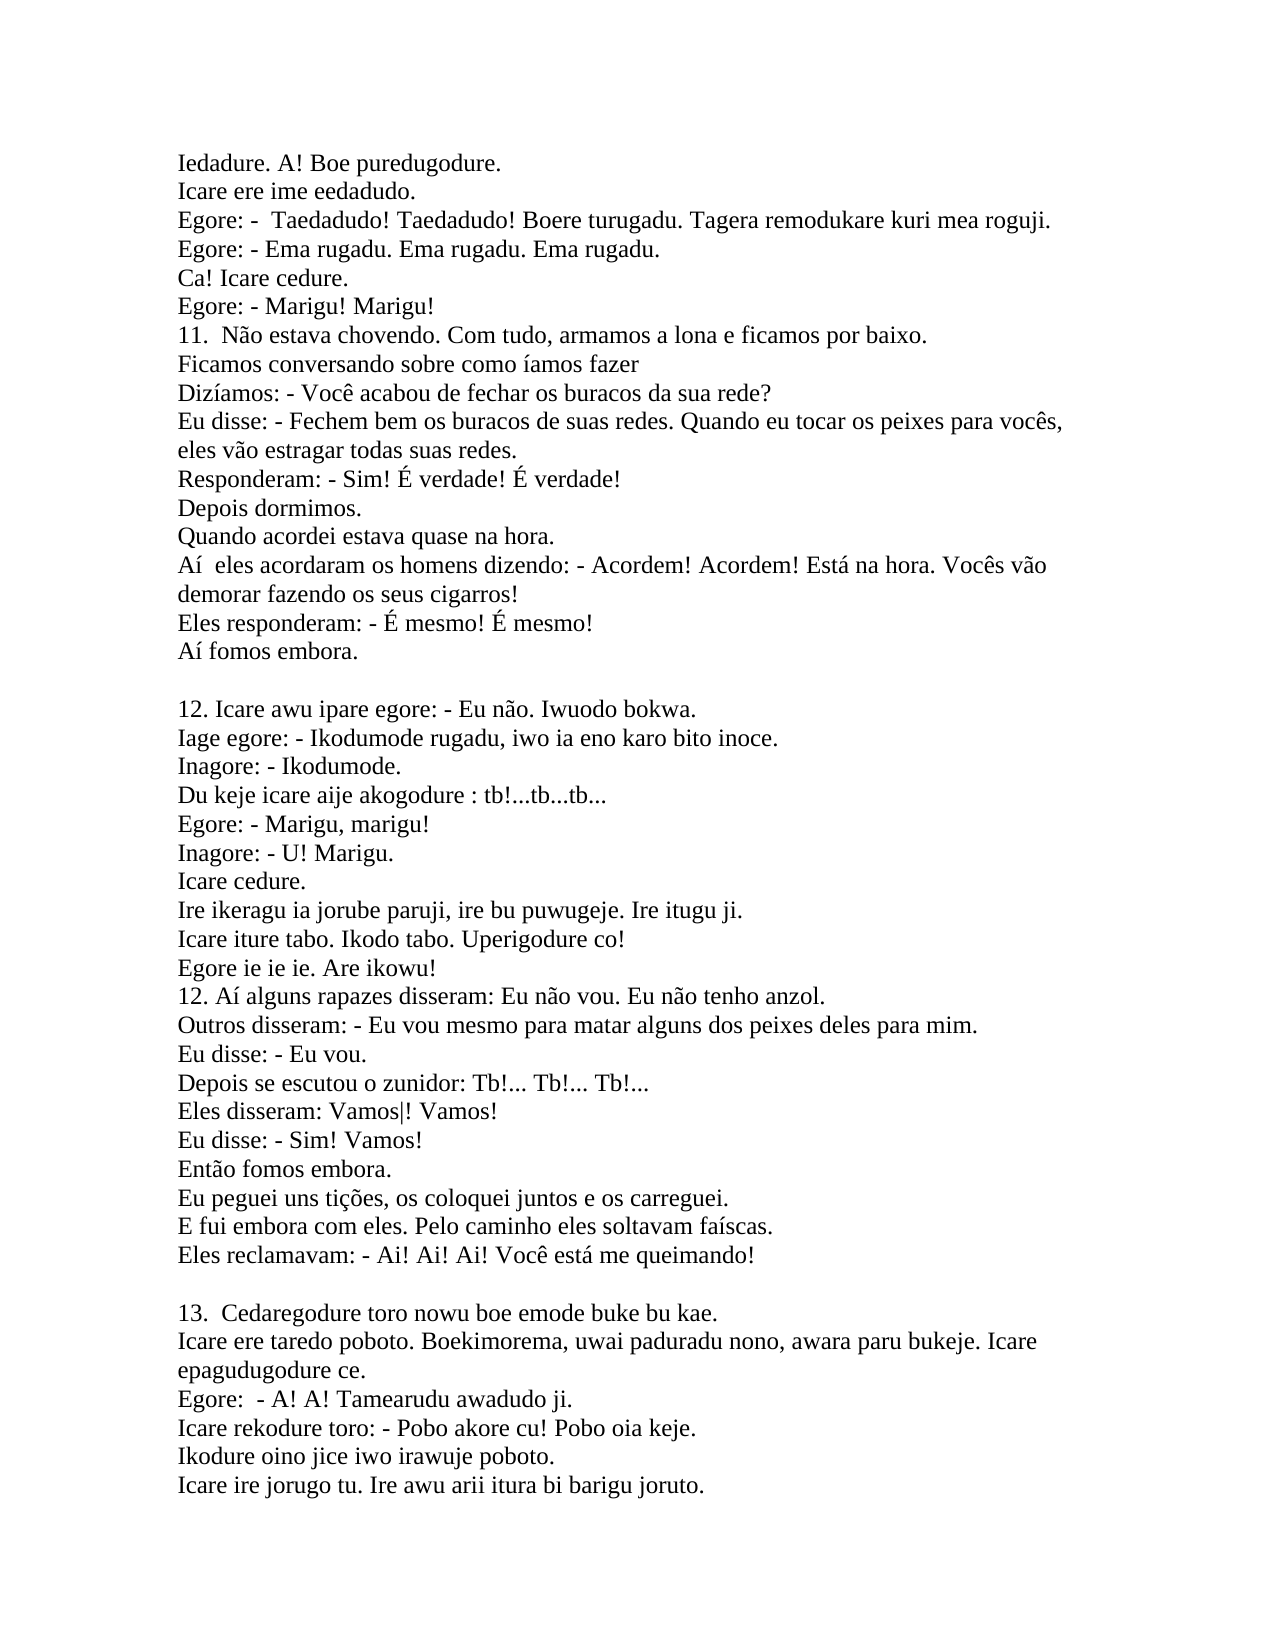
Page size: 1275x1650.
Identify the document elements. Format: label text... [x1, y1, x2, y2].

text Responderam: - Sim! É verdade! É verdade! [177, 464, 1098, 493]
text Aí fomos embora. [177, 636, 1098, 665]
text Eu disse: - Eu vou. [177, 1039, 1098, 1068]
text Egore: - Marigu, marigu! [177, 809, 1098, 838]
text 13. Cedaregodure toro nowu boe emode buke bu kae. [177, 1298, 1098, 1326]
text Egore: - A! A! Tamearudu awadudo ji. [177, 1384, 1098, 1413]
text Depois dormimos. [177, 493, 1098, 521]
text Iedadure. A! Boe puredugodure. [177, 148, 1098, 176]
text Ikodure oino jice iwo irawuje poboto. [177, 1441, 1098, 1470]
text Icare iture tabo. Ikodo tabo. Uperigodure co! [177, 924, 1098, 953]
text Iage egore: - Ikodumode rugadu, iwo ia eno karo bito inoce. [177, 723, 1098, 751]
text Ca! Icare cedure. [177, 263, 1098, 291]
text Egore: - Marigu! Marigu! [177, 291, 1098, 320]
text Egore: - Ema rugadu. Ema rugadu. Ema rugadu. [177, 234, 1098, 263]
text Quando acordei estava quase na hora. [177, 521, 1098, 550]
text Du keje icare aije akogodure : tb!...tb...tb... [177, 780, 1098, 809]
text Eu disse: - Fechem bem os buracos de suas redes. Quando eu tocar os peixes para vocês, eles vão estragar todas suas redes. [177, 406, 1098, 464]
text Icare ere taredo poboto. Boekimorema, uwai paduradu nono, awara paru bukeje. Icare epagudugodure ce. [177, 1326, 1098, 1384]
text Outros disseram: - Eu vou mesmo para matar alguns dos peixes deles para mim. [177, 1010, 1098, 1039]
text Egore ie ie ie. Are ikowu! [177, 953, 1098, 981]
text 11. Não estava chovendo. Com tudo, armamos a lona e ficamos por baixo. [177, 320, 1098, 349]
text Depois se escutou o zunidor: Tb!... Tb!... Tb!... [177, 1068, 1098, 1096]
text Então fomos embora. [177, 1154, 1098, 1183]
text Eu peguei uns tições, os coloquei juntos e os carreguei. [177, 1183, 1098, 1211]
text Icare ere ime eedadudo. [177, 176, 1098, 205]
text Icare ire jorugo tu. Ire awu arii itura bi barigu joruto. [177, 1470, 1098, 1499]
text Aí eles acordaram os homens dizendo: - Acordem! Acordem! Está na hora. Vocês vão demorar fazendo os seus cigarros! [177, 550, 1098, 608]
text Icare cedure. [177, 866, 1098, 895]
text Eles responderam: - É mesmo! É mesmo! [177, 608, 1098, 636]
text Icare rekodure toro: - Pobo akore cu! Pobo oia keje. [177, 1413, 1098, 1441]
text Eu disse: - Sim! Vamos! [177, 1125, 1098, 1154]
text Eles reclamavam: - Ai! Ai! Ai! Você está me queimando! [177, 1240, 1098, 1269]
text Ire ikeragu ia jorube paruji, ire bu puwugeje. Ire itugu ji. [177, 895, 1098, 924]
text Inagore: - U! Marigu. [177, 838, 1098, 866]
text Eles disseram: Vamos|! Vamos! [177, 1096, 1098, 1125]
text 12. Icare awu ipare egore: - Eu não. Iwuodo bokwa. [177, 694, 1098, 723]
text Egore: - Taedadudo! Taedadudo! Boere turugadu. Tagera remodukare kuri mea roguji. [177, 205, 1098, 234]
text Ficamos conversando sobre como íamos fazer [177, 349, 1098, 378]
text 12. Aí alguns rapazes disseram: Eu não vou. Eu não tenho anzol. [177, 981, 1098, 1010]
text Dizíamos: - Você acabou de fechar os buracos da sua rede? [177, 378, 1098, 406]
text E fui embora com eles. Pelo caminho eles soltavam faíscas. [177, 1211, 1098, 1240]
text Inagore: - Ikodumode. [177, 751, 1098, 780]
